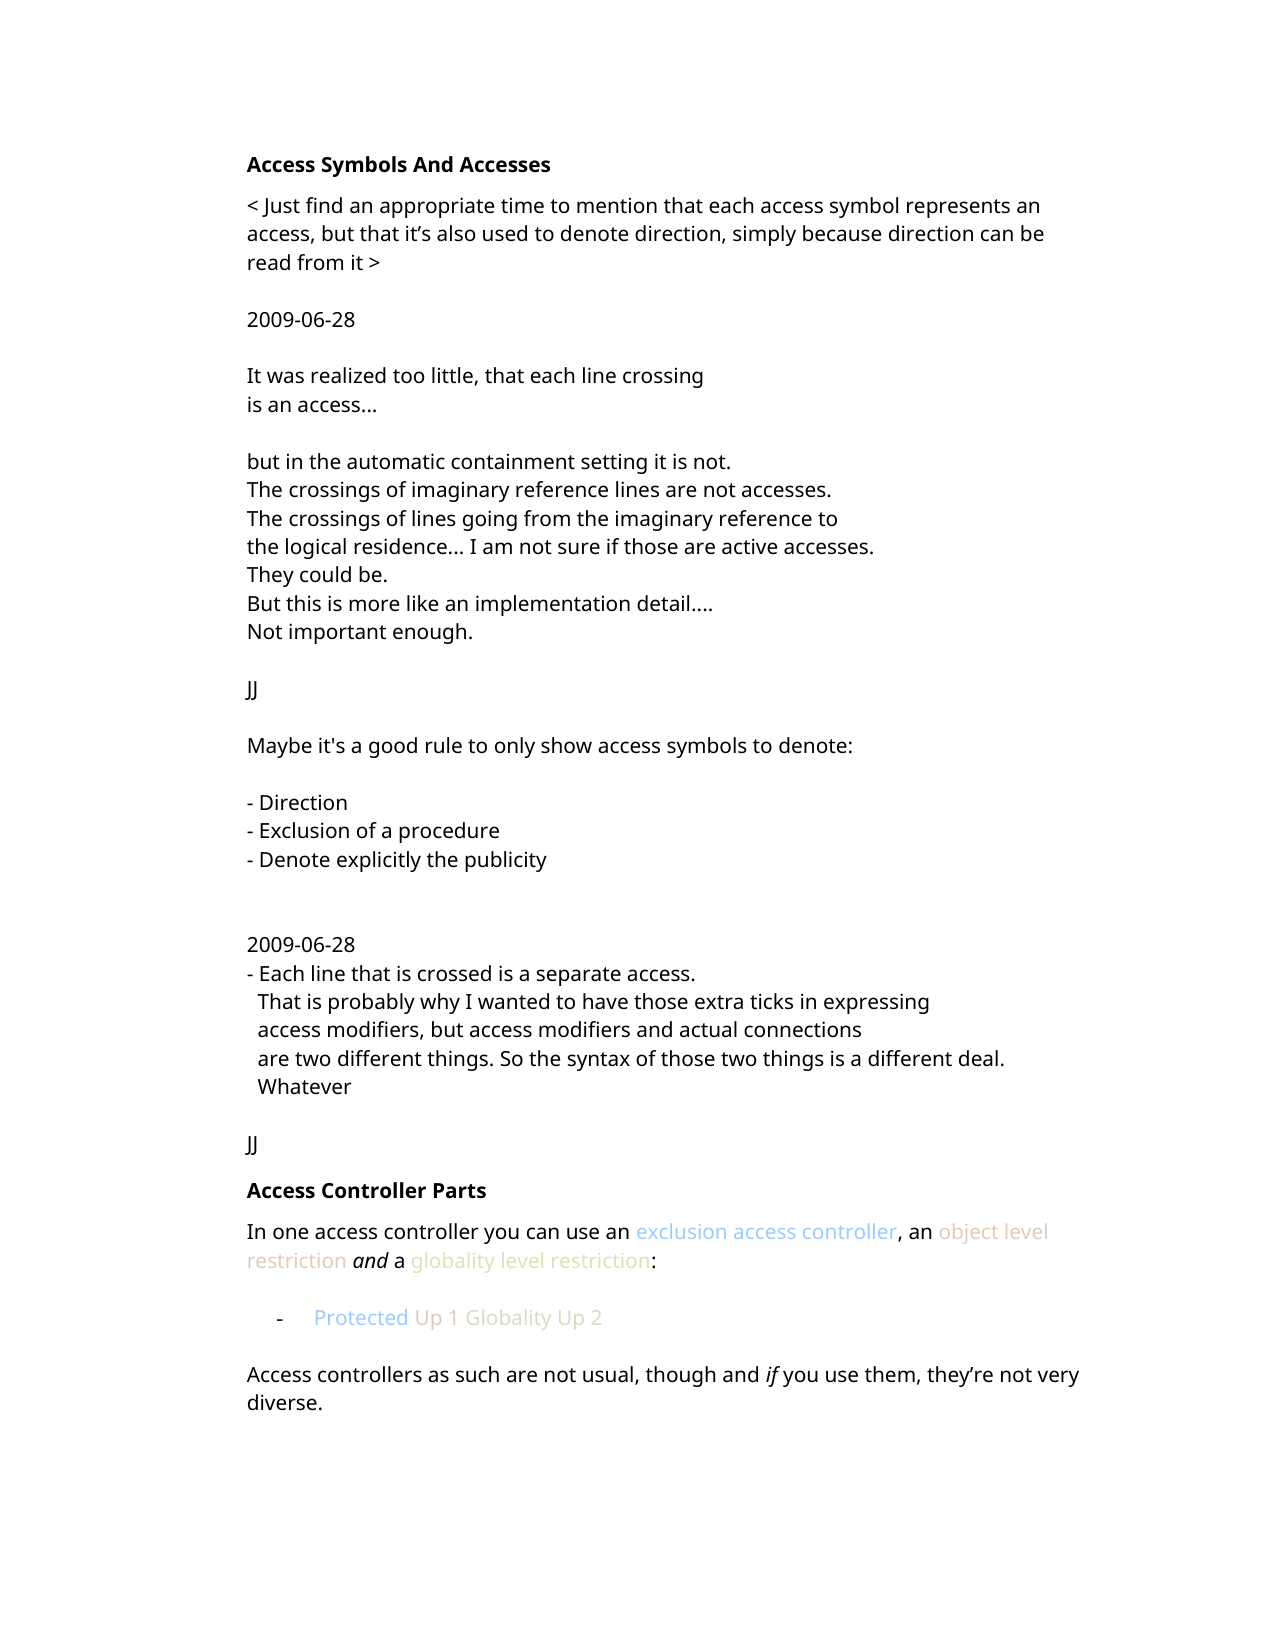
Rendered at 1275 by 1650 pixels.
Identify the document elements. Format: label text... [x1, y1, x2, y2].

text JJ [247, 674, 1087, 703]
text They could be. [247, 561, 1087, 589]
text That is probably why I wanted to have those extra ticks in expressing [247, 987, 1087, 1016]
subtitle Access Symbols And Accesses [247, 150, 1087, 178]
text Whatever [247, 1072, 1087, 1101]
text the logical residence... I am not sure if those are active accesses. [247, 532, 1087, 561]
text < Just find an appropriate time to mention that each access symbol represents an access, but that it’s also used to denote direction, simply because direction can be read from it > [247, 191, 1087, 276]
text It was realized too little, that each line crossing [247, 362, 1087, 390]
text 2009-06-28 [247, 305, 1087, 333]
text but in the automatic containment setting it is not. [247, 447, 1087, 475]
subtitle Access Controller Parts [247, 1177, 1087, 1205]
text access modifiers, but access modifiers and actual connections [247, 1016, 1087, 1044]
text is an access... [247, 390, 1087, 418]
text But this is more like an implementation detail.... [247, 589, 1087, 617]
text In one access controller you can use an exclusion access controller, an object level restriction and a globality level restriction: [247, 1217, 1087, 1274]
text Access controllers as such are not usual, though and if you use them, they’re not very diverse. [247, 1360, 1087, 1417]
text - Direction [247, 788, 1087, 817]
text 2009-06-28 [247, 930, 1087, 959]
text - Exclusion of a procedure [247, 817, 1087, 845]
text The crossings of lines going from the imaginary reference to [247, 504, 1087, 532]
text are two different things. So the syntax of those two things is a different deal. [247, 1044, 1087, 1072]
text JJ [247, 1129, 1087, 1158]
text - Denote explicitly the publicity [247, 845, 1087, 873]
text Not important enough. [247, 617, 1087, 646]
text Maybe it's a good rule to only show access symbols to denote: [247, 731, 1087, 760]
list Protected Up 1 Globality Up 2 [276, 1303, 1087, 1331]
text - Each line that is crossed is a separate access. [247, 959, 1087, 987]
text The crossings of imaginary reference lines are not accesses. [247, 475, 1087, 504]
